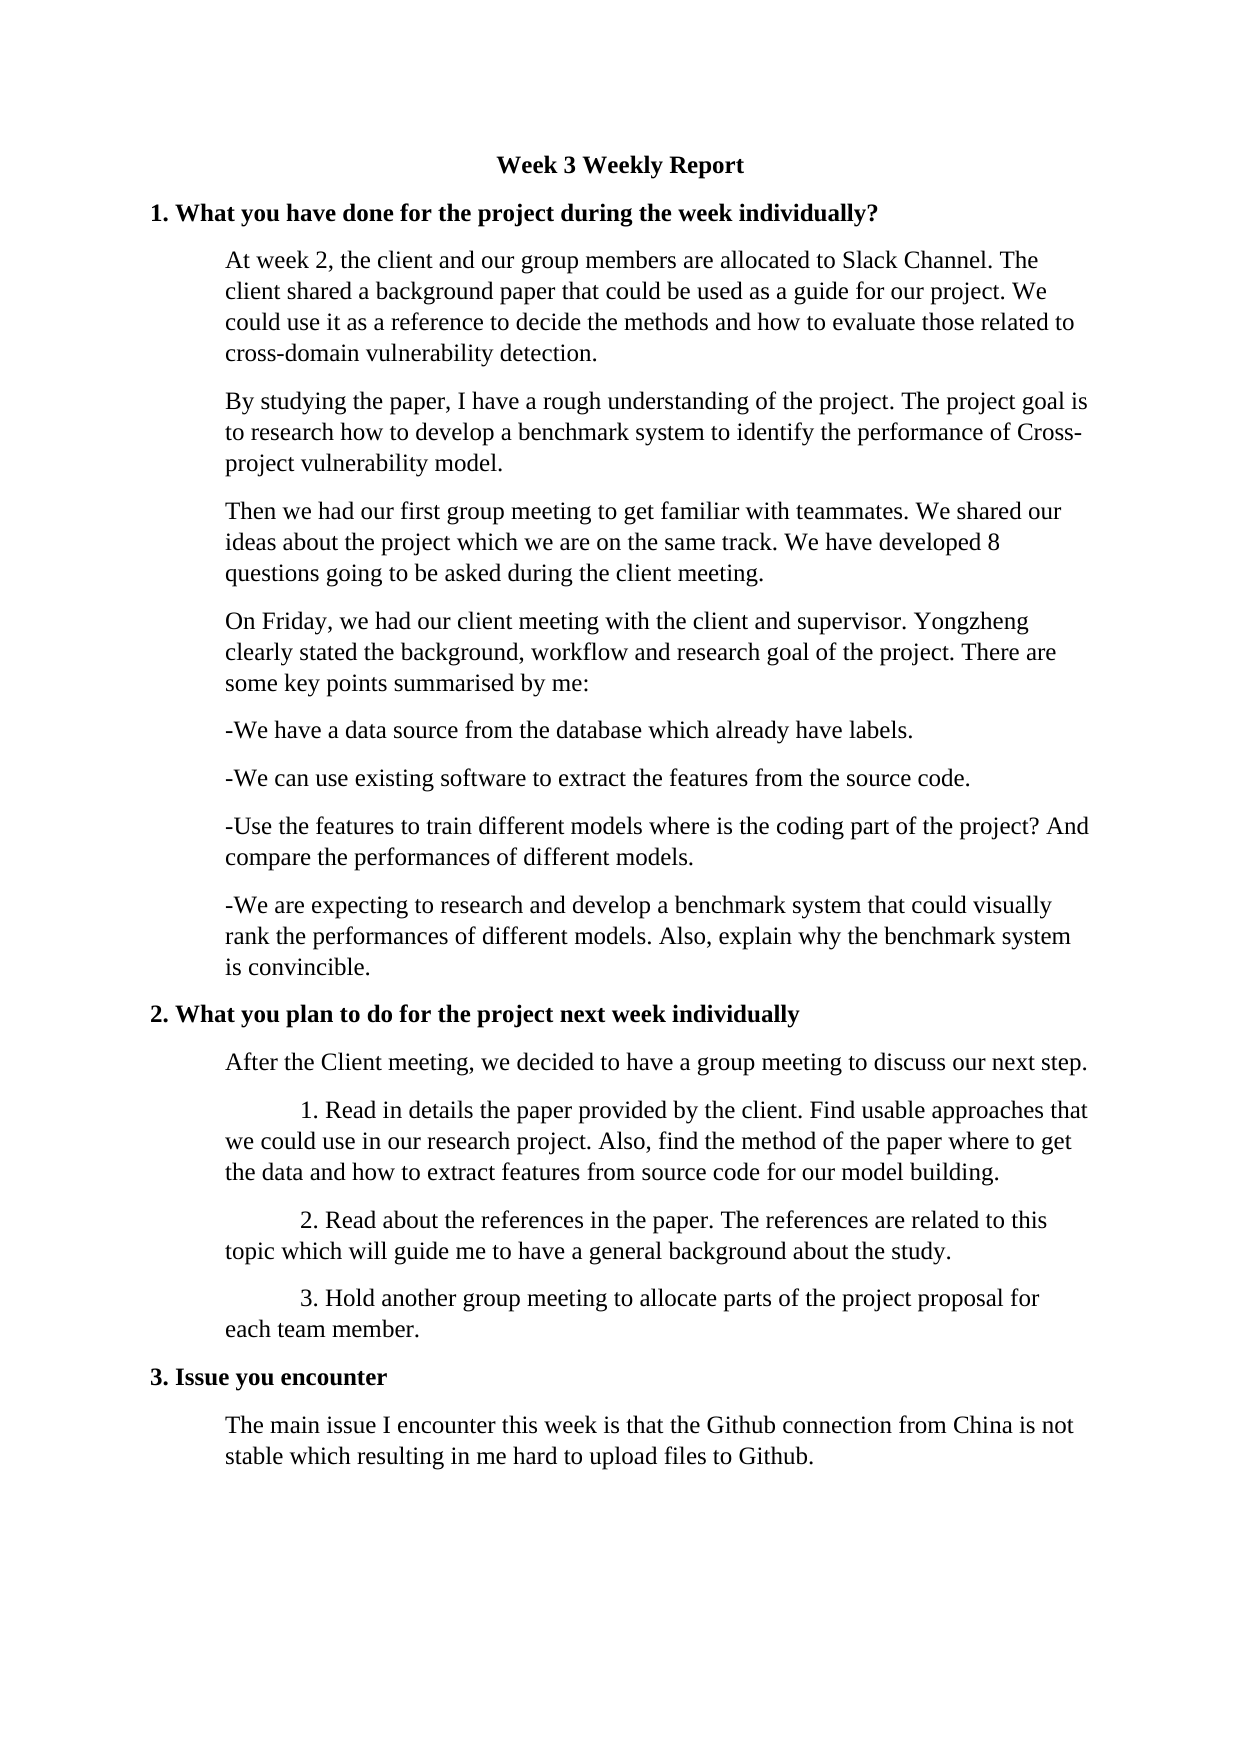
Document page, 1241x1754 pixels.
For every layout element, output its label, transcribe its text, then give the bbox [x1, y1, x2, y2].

text Week 3 Weekly Report [150, 150, 1090, 179]
text After the Client meeting, we decided to have a group meeting to discuss our next step. [150, 1047, 1090, 1076]
text 1. Read in details the paper provided by the client. Find usable approaches that we could use in our research project. Also, find the method of the paper where to get the data and how to extract features from source code for our model building. [225, 1095, 1090, 1186]
text -We have a data source from the database which already have labels. [150, 716, 1090, 744]
text 2. What you plan to do for the project next week individually [150, 999, 1090, 1028]
text -Use the features to train different models where is the coding part of the project? And compare the performances of different models. [225, 811, 1090, 871]
text 1. What you have done for the project during the week individually? [150, 198, 1090, 226]
text The main issue I encounter this week is that the Github connection from China is not stable which resulting in me hard to upload files to Github. [225, 1410, 1090, 1470]
text 2. Read about the references in the paper. The references are related to this topic which will guide me to have a general background about the study. [225, 1205, 1090, 1264]
text -We can use existing software to extract the features from the source code. [150, 763, 1090, 792]
text By studying the paper, I have a rough understanding of the project. The project goal is to research how to develop a benchmark system to identify the performance of Cross-project vulnerability model. [225, 386, 1090, 477]
text 3. Hold another group meeting to allocate parts of the project proposal for each team member. [225, 1283, 1090, 1343]
text Then we had our first group meeting to get familiar with teammates. We shared our ideas about the project which we are on the same track. We have developed 8 questions going to be asked during the client meeting. [225, 496, 1090, 587]
text -We are expecting to research and develop a benchmark system that could visually rank the performances of different models. Also, explain why the benchmark system is convincible. [225, 890, 1090, 981]
text At week 2, the client and our group members are allocated to Slack Channel. The client shared a background paper that could be used as a guide for our project. We could use it as a reference to decide the methods and how to evaluate those related to cross-domain vulnerability detection. [225, 245, 1090, 367]
text 3. Issue you encounter [150, 1362, 1090, 1391]
text On Friday, we had our client meeting with the client and supervisor. Yongzheng clearly stated the background, workflow and research goal of the project. There are some key points summarised by me: [225, 606, 1090, 697]
